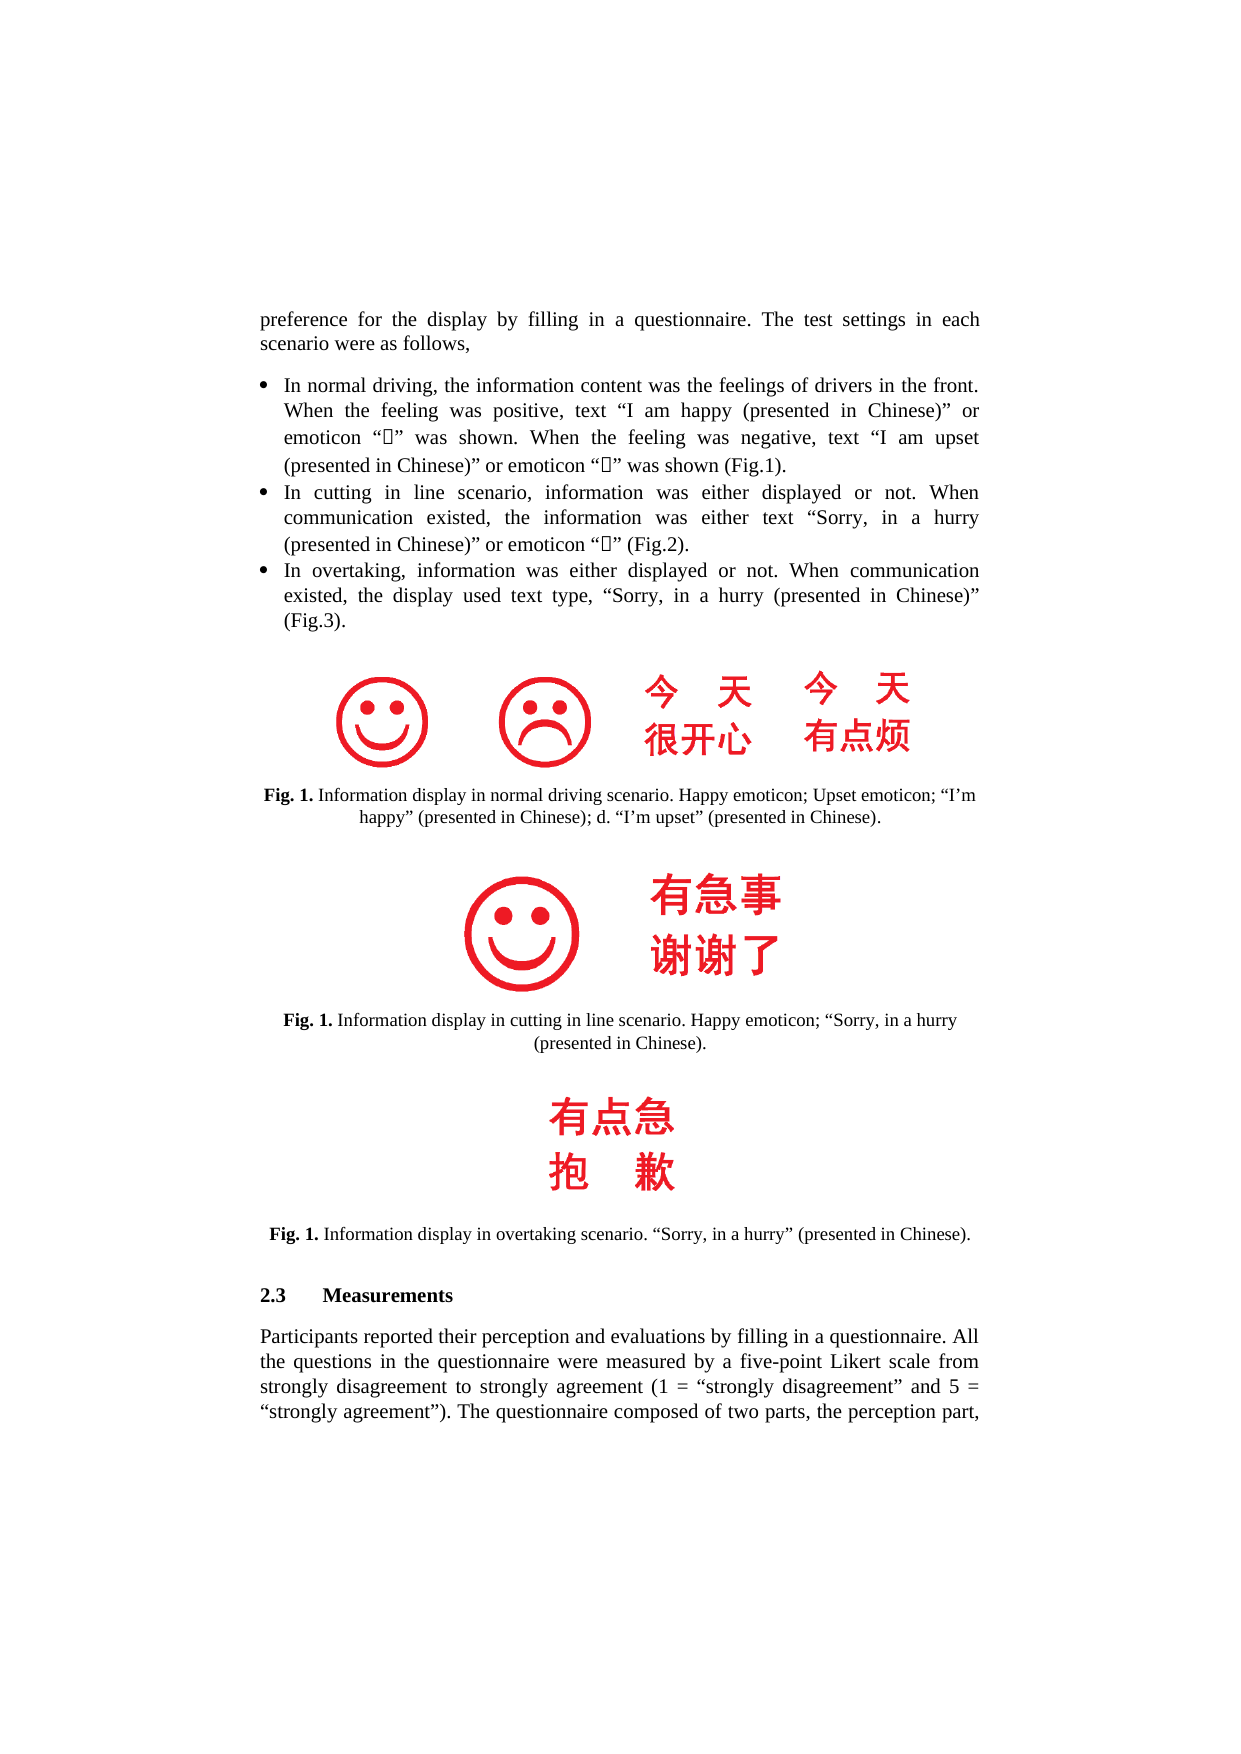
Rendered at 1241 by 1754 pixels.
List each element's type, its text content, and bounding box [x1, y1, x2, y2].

text Fig. 1. Information display in normal driving scenario. Happy emoticon; Upset emoticon; “I’m happy” (presented in Chinese); d. “I’m upset” (presented in Chinese). [260, 782, 980, 828]
picture [527, 1078, 713, 1209]
subtitle 2.3 Measurements [260, 1282, 980, 1307]
text Fig. 3. Information display in overtaking scenario. “Sorry, in a hurry” (presented in Chinese). [260, 1221, 980, 1244]
picture [422, 853, 818, 995]
text In cutting in line scenario, information was either displayed or not. When communication existed, the information was either text “Sorry, in a hurry (presented in Chinese)” or emoticon “” (Fig.2). [260, 479, 980, 557]
picture [302, 657, 939, 770]
text Fig. 2. Information display in cutting in line scenario. Happy emoticon; “Sorry, in a hurry (presented in Chinese). [260, 1007, 980, 1053]
text In normal driving, the information content was the feelings of drivers in the front. When the feeling was positive, text “I am happy (presented in Chinese)” or emoticon “” was shown. When the feeling was negative, text “I am upset (presented in Chinese)” or emoticon “” was shown (Fig.1). [260, 372, 980, 479]
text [260, 1323, 980, 1423]
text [260, 307, 980, 355]
text In overtaking, information was either displayed or not. When communication existed, the display used text type, “Sorry, in a hurry (presented in Chinese)” (Fig.3). [260, 557, 980, 632]
